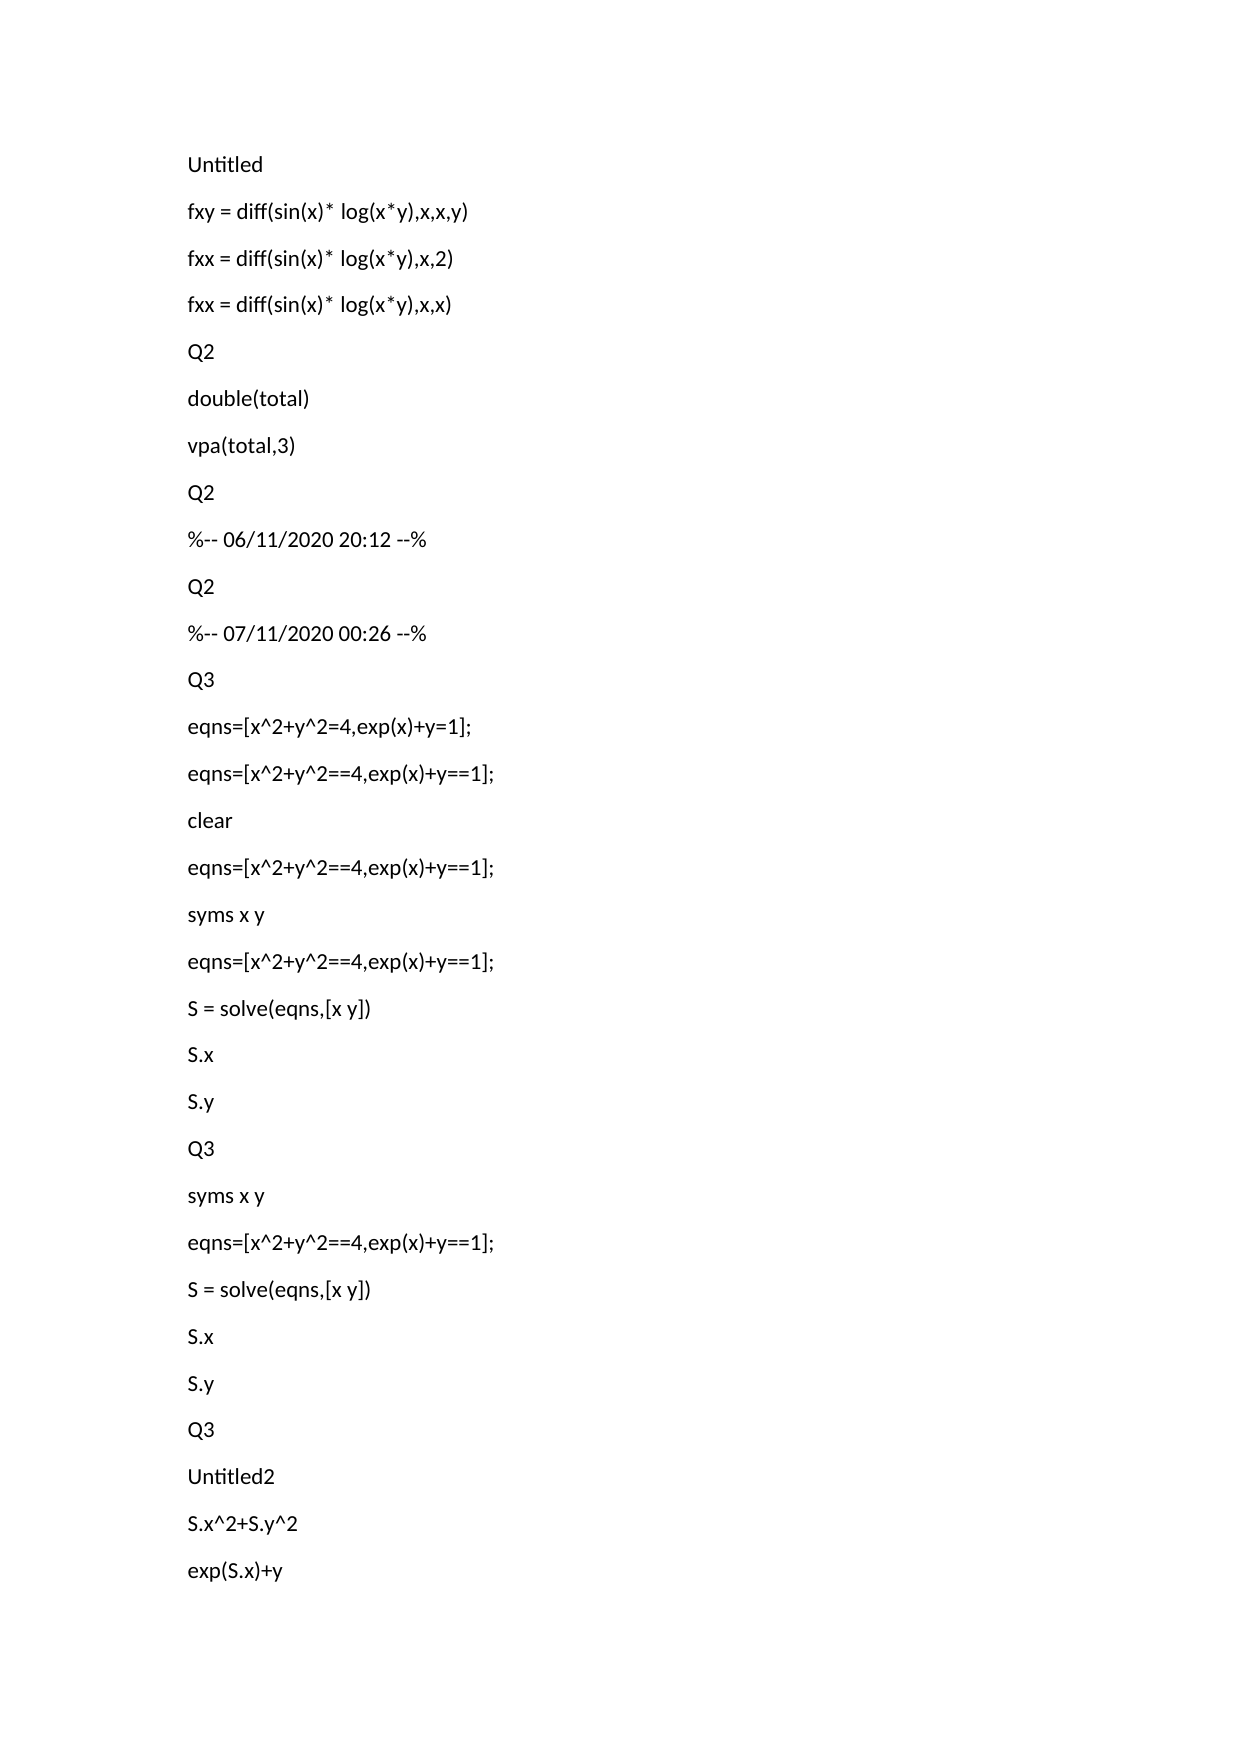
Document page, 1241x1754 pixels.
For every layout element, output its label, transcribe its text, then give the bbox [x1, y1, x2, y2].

text eqns=[x^2+y^2=4,exp(x)+y=1]; [187, 712, 1053, 741]
text syms x y [187, 1181, 1053, 1209]
text Q3 [187, 666, 1053, 694]
text S = solve(eqns,[x y]) [187, 994, 1053, 1022]
text S.x [187, 1041, 1053, 1069]
text Q3 [187, 1416, 1053, 1444]
text eqns=[x^2+y^2==4,exp(x)+y==1]; [187, 759, 1053, 787]
text fxx = diff(sin(x)* log(x*y),x,x) [187, 291, 1053, 319]
text %-- 07/11/2020 00:26 --% [187, 619, 1053, 647]
text fxx = diff(sin(x)* log(x*y),x,2) [187, 244, 1053, 272]
text S.x [187, 1322, 1053, 1350]
text S = solve(eqns,[x y]) [187, 1275, 1053, 1303]
text Q3 [187, 1134, 1053, 1162]
text Untitled [187, 150, 1053, 178]
text syms x y [187, 900, 1053, 928]
text Untitled2 [187, 1462, 1053, 1491]
text eqns=[x^2+y^2==4,exp(x)+y==1]; [187, 853, 1053, 881]
text Q2 [187, 572, 1053, 600]
text S.x^2+S.y^2 [187, 1509, 1053, 1537]
text exp(S.x)+y [187, 1556, 1053, 1584]
text eqns=[x^2+y^2==4,exp(x)+y==1]; [187, 1228, 1053, 1256]
text fxy = diff(sin(x)* log(x*y),x,x,y) [187, 197, 1053, 225]
text Q2 [187, 337, 1053, 366]
text eqns=[x^2+y^2==4,exp(x)+y==1]; [187, 947, 1053, 975]
text vpa(total,3) [187, 431, 1053, 459]
text S.y [187, 1087, 1053, 1116]
text %-- 06/11/2020 20:12 --% [187, 525, 1053, 553]
text clear [187, 806, 1053, 834]
text Q2 [187, 478, 1053, 506]
text double(total) [187, 384, 1053, 412]
text S.y [187, 1369, 1053, 1397]
